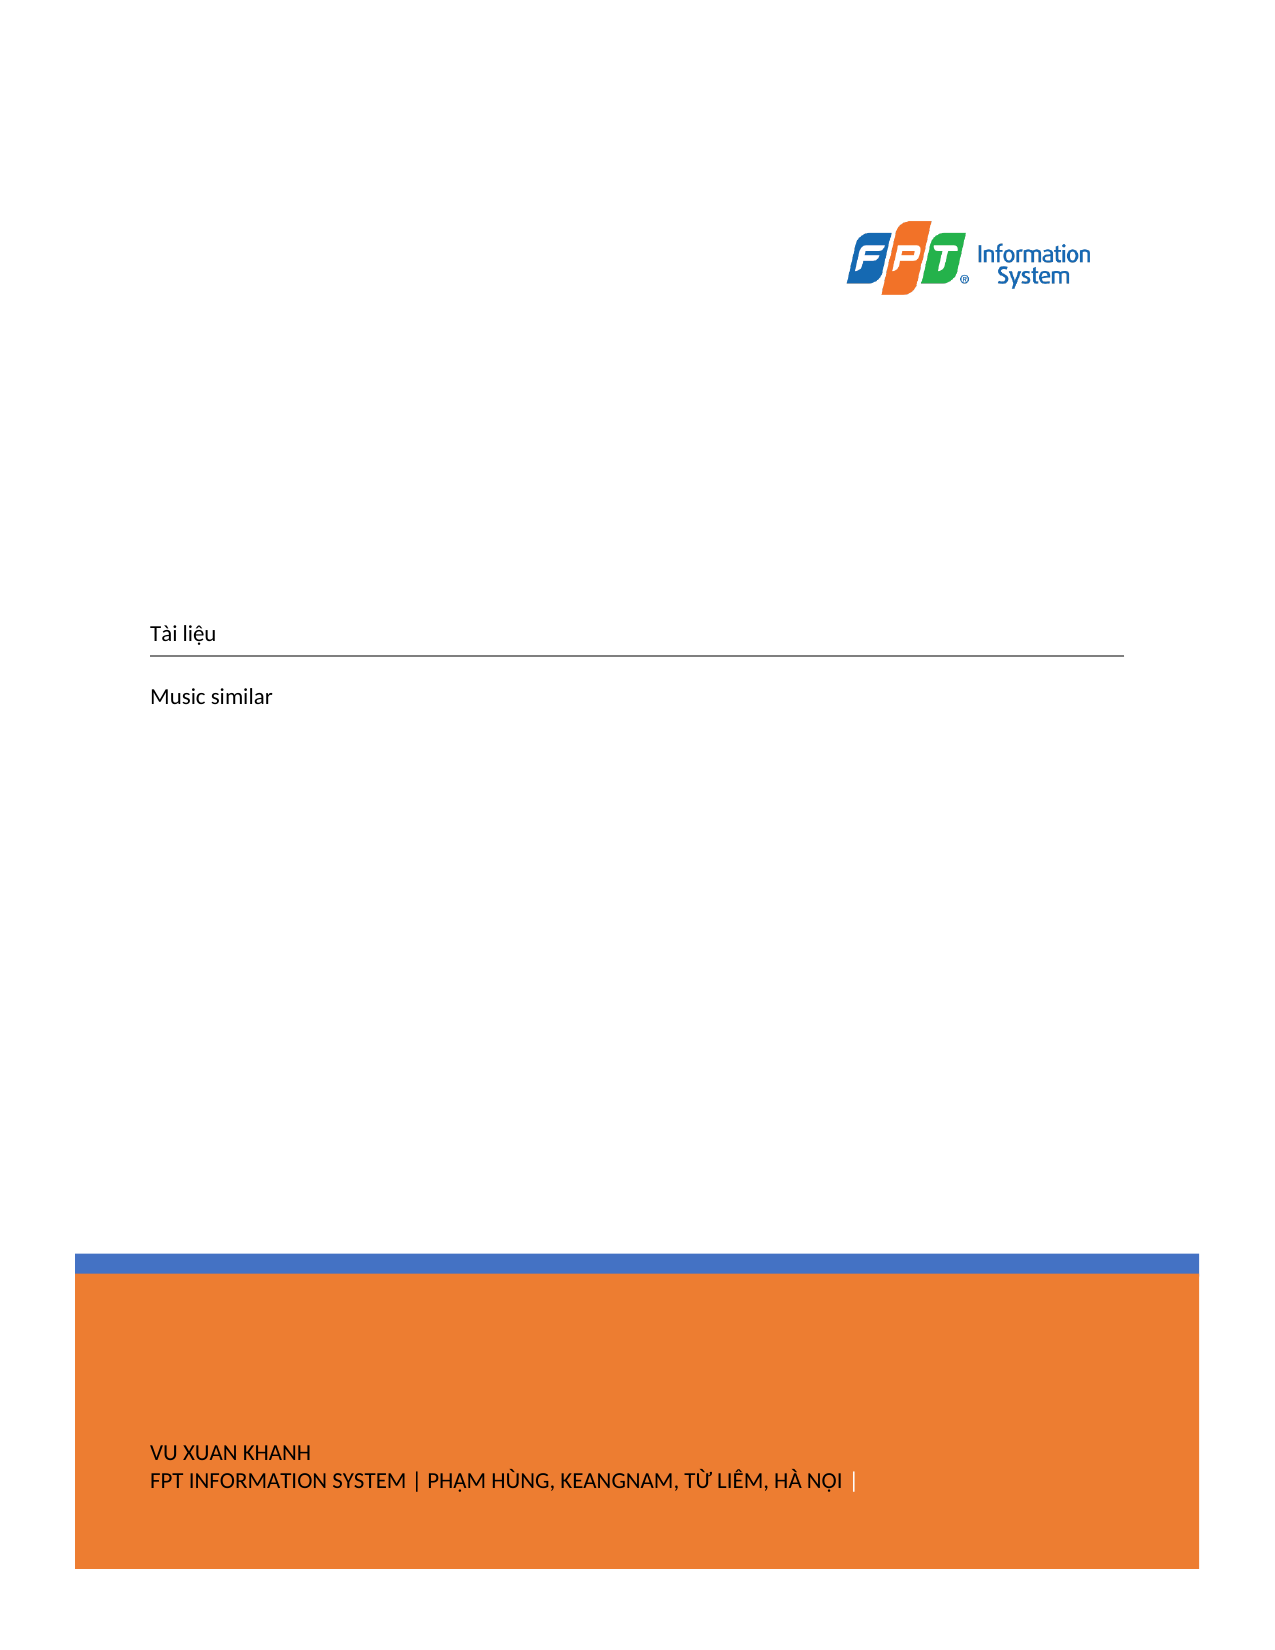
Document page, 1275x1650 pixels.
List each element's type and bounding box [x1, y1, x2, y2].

picture [812, 195, 1125, 322]
